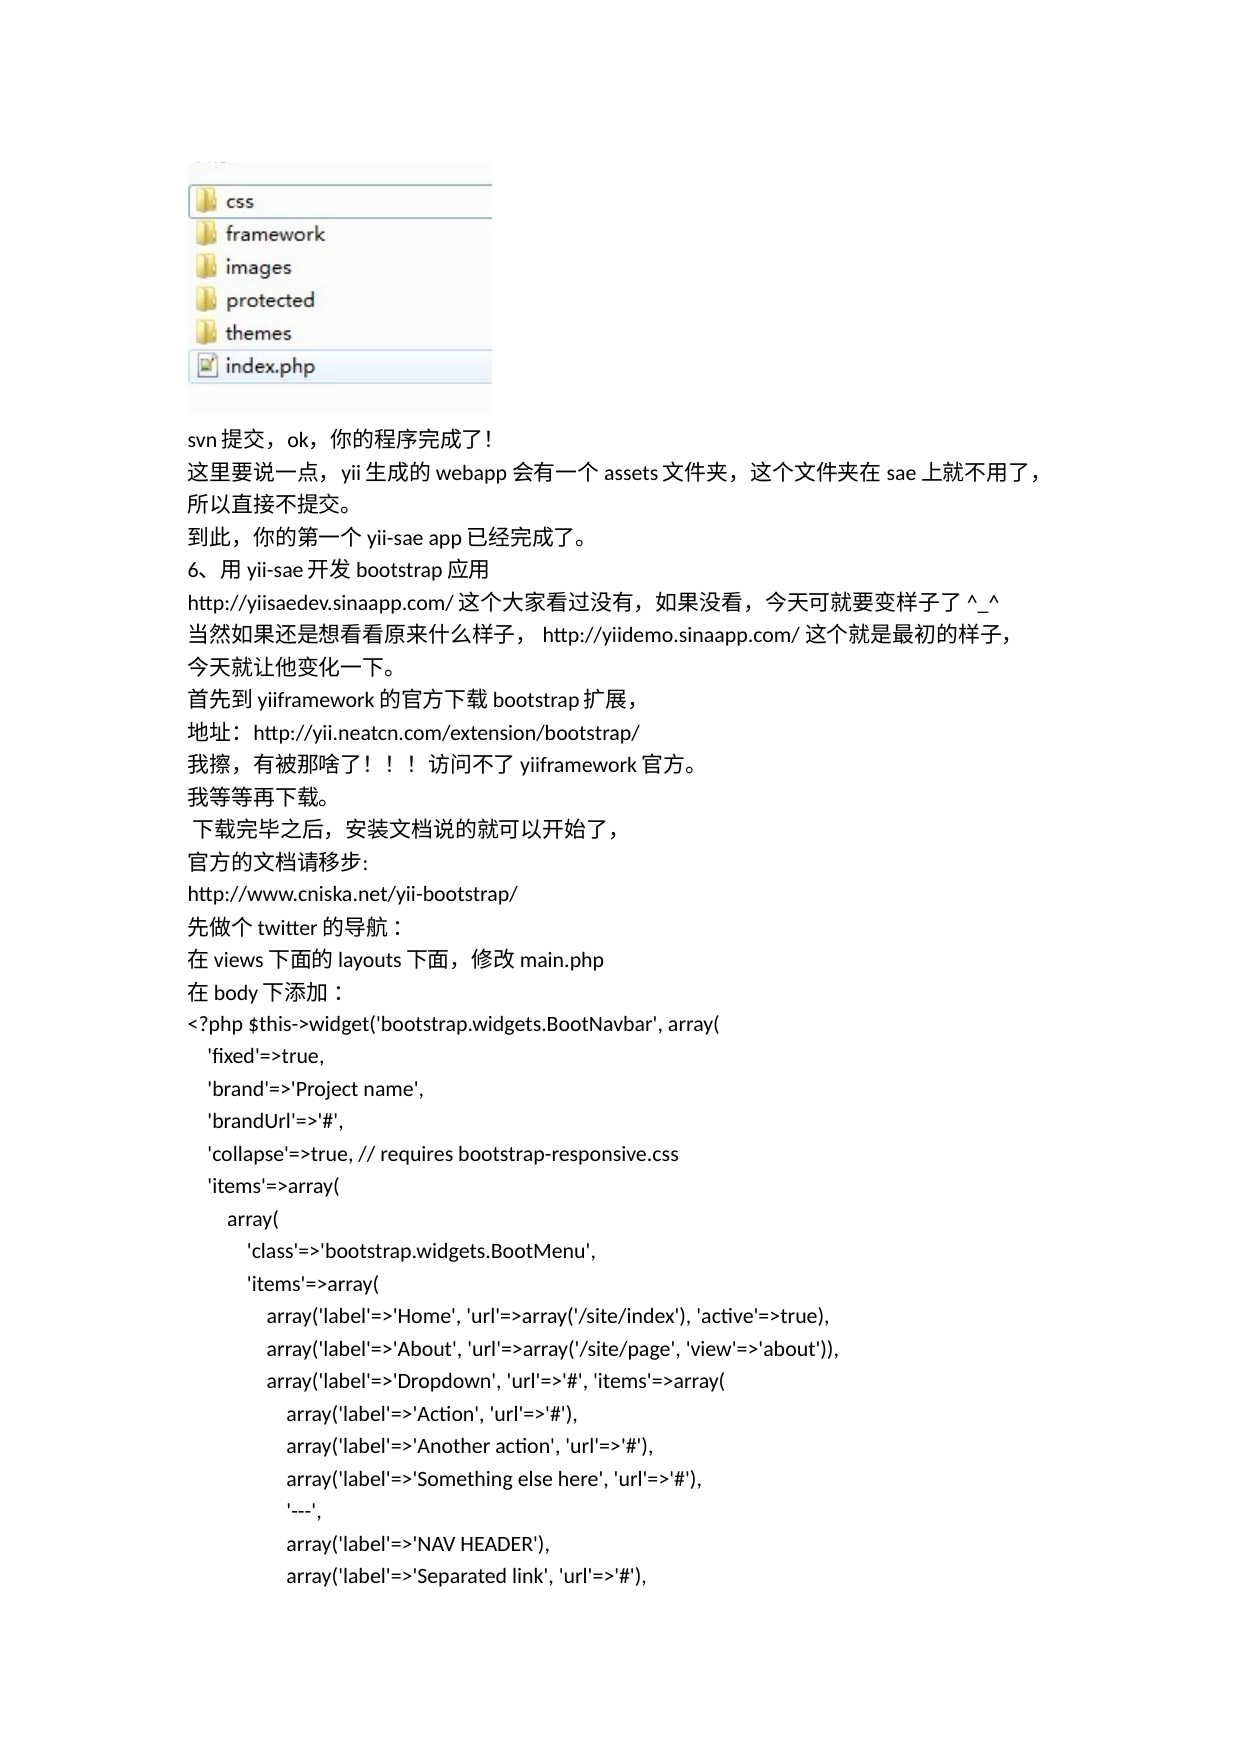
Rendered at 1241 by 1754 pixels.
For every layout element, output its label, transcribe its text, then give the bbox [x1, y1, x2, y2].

text array('label'=>'Action', 'url'=>'#'), [187, 1397, 1053, 1429]
text array( [187, 1202, 1053, 1234]
text 这里要说一点，yii生成的webapp 会有一个assets文件夹，这个文件夹在sae上就不用了，所以直接不提交。 [187, 454, 1053, 519]
text 我擦，有被那啥了！！！访问不了yiiframework官方。 [187, 747, 1053, 779]
text 地址：http://yii.neatcn.com/extension/bootstrap/ [187, 714, 1053, 747]
text 当然如果还是想看看原来什么样子， http://yiidemo.sinaapp.com/ 这个就是最初的样子， [187, 617, 1053, 649]
text 'brand'=>'Project name', [187, 1072, 1053, 1104]
text 6、用yii-sae开发bootstrap应用 [187, 552, 1053, 584]
text 在views下面的layouts下面，修改main.php [187, 942, 1053, 974]
text 在body下添加 ： [187, 974, 1053, 1007]
text 'items'=>array( [187, 1169, 1053, 1202]
text 'brandUrl'=>'#', [187, 1104, 1053, 1137]
text array('label'=>'NAV HEADER'), [187, 1527, 1053, 1559]
text array('label'=>'Another action', 'url'=>'#'), [187, 1429, 1053, 1462]
picture [187, 162, 493, 414]
text 首先到yiiframework的官方下载bootstrap扩展， [187, 682, 1053, 714]
text array('label'=>'About', 'url'=>array('/site/page', 'view'=>'about')), [187, 1332, 1053, 1364]
text 下载完毕之后，安装文档说的就可以开始了， [187, 812, 1053, 844]
text 'class'=>'bootstrap.widgets.BootMenu', [187, 1234, 1053, 1267]
text http://yiisaedev.sinaapp.com/ 这个大家看过没有，如果没看，今天可就要变样子了 ^_^ [187, 584, 1053, 617]
text 我等等再下载。 [187, 779, 1053, 812]
text svn提交，ok，你的程序完成了！ [187, 422, 1053, 454]
text array('label'=>'Dropdown', 'url'=>'#', 'items'=>array( [187, 1364, 1053, 1397]
text array('label'=>'Something else here', 'url'=>'#'), [187, 1462, 1053, 1494]
text 'items'=>array( [187, 1267, 1053, 1299]
text 今天就让他变化一下。 [187, 649, 1053, 682]
text <?php $this->widget('bootstrap.widgets.BootNavbar', array( [187, 1007, 1053, 1039]
text '---', [187, 1494, 1053, 1527]
text 到此，你的第一个yii-sae app已经完成了。 [187, 519, 1053, 552]
text 官方的文档请移步: [187, 844, 1053, 877]
text 'fixed'=>true, [187, 1039, 1053, 1072]
text array('label'=>'Home', 'url'=>array('/site/index'), 'active'=>true), [187, 1299, 1053, 1332]
text 先做个twitter的导航 ： [187, 909, 1053, 942]
text array('label'=>'Separated link', 'url'=>'#'), [187, 1559, 1053, 1592]
text http://www.cniska.net/yii-bootstrap/ [187, 877, 1053, 909]
text 'collapse'=>true, // requires bootstrap-responsive.css [187, 1137, 1053, 1169]
